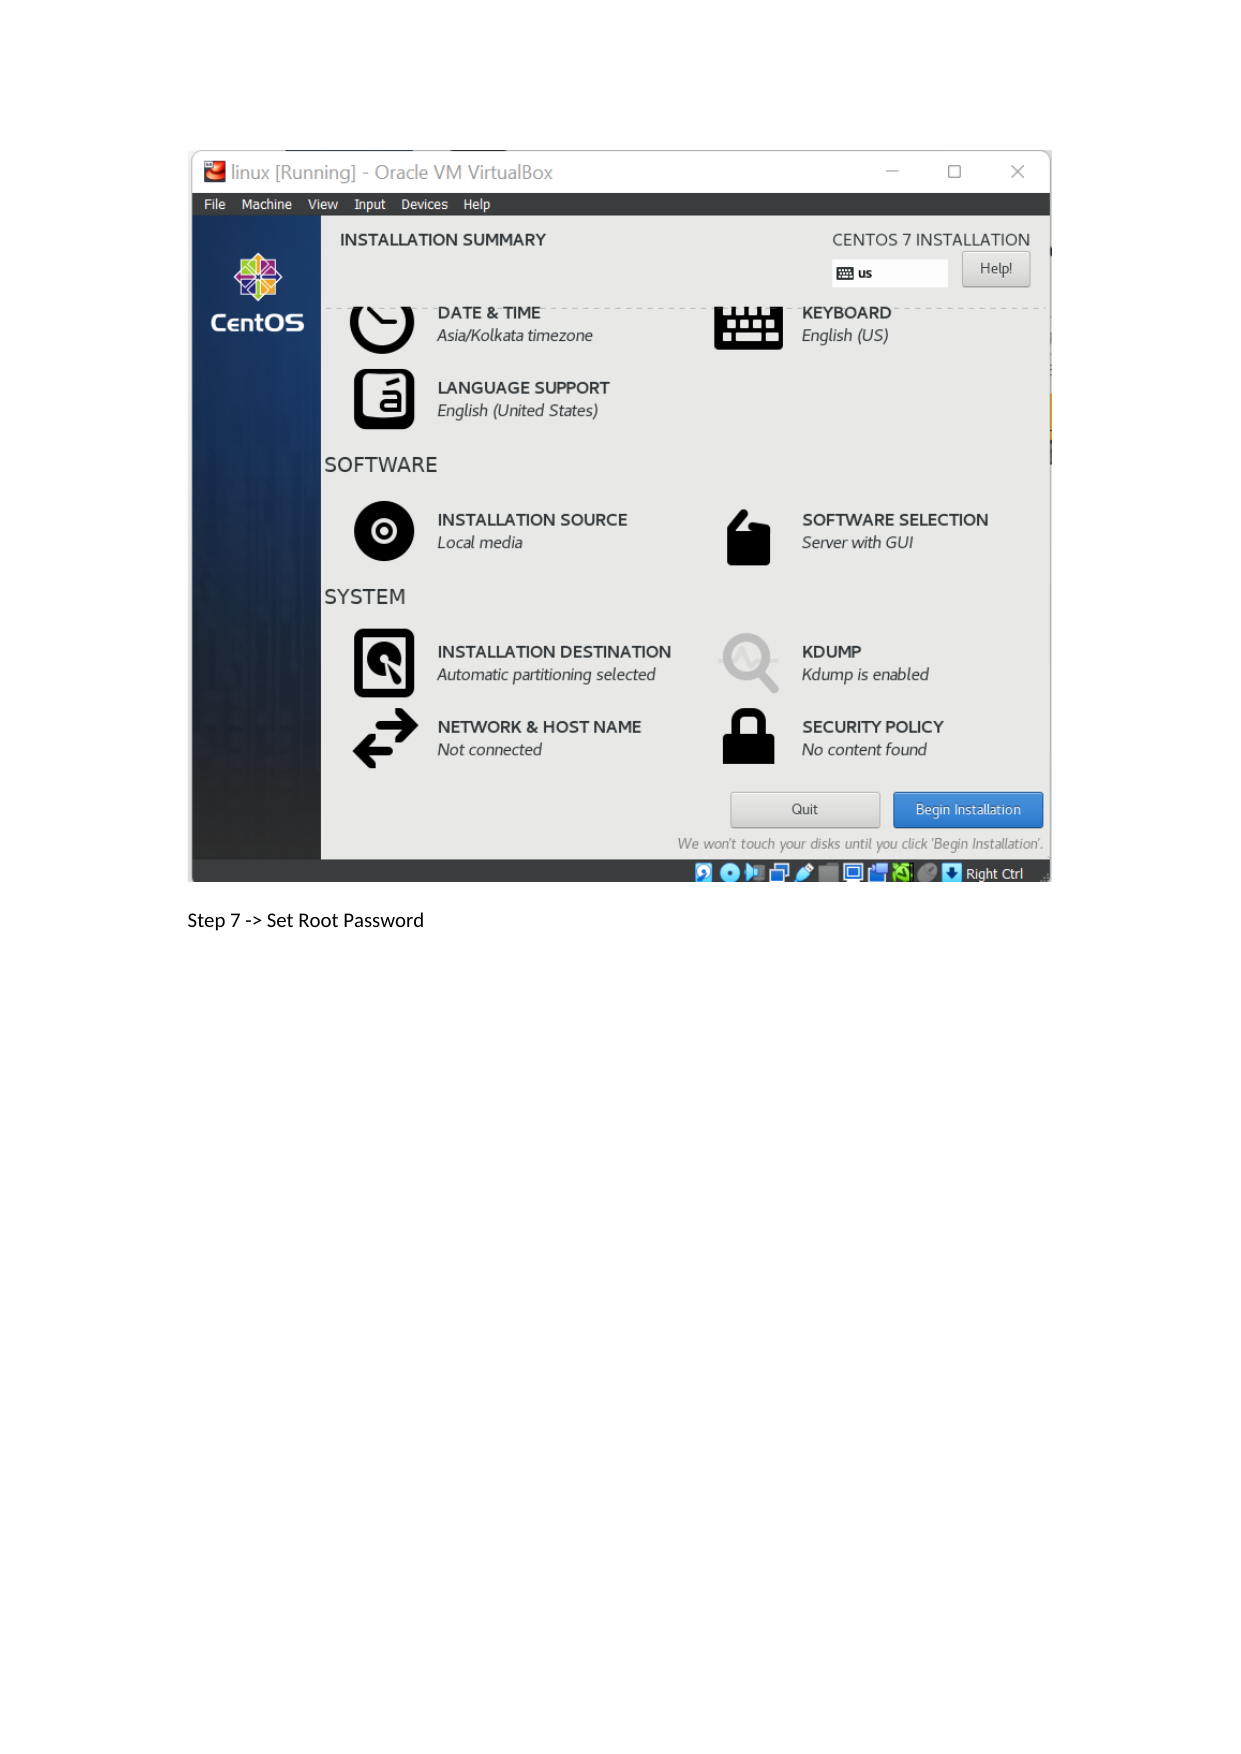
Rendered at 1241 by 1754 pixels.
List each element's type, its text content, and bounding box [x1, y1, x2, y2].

picture [187, 150, 1052, 882]
text Step 7 -> Set Root Password [187, 907, 1053, 932]
